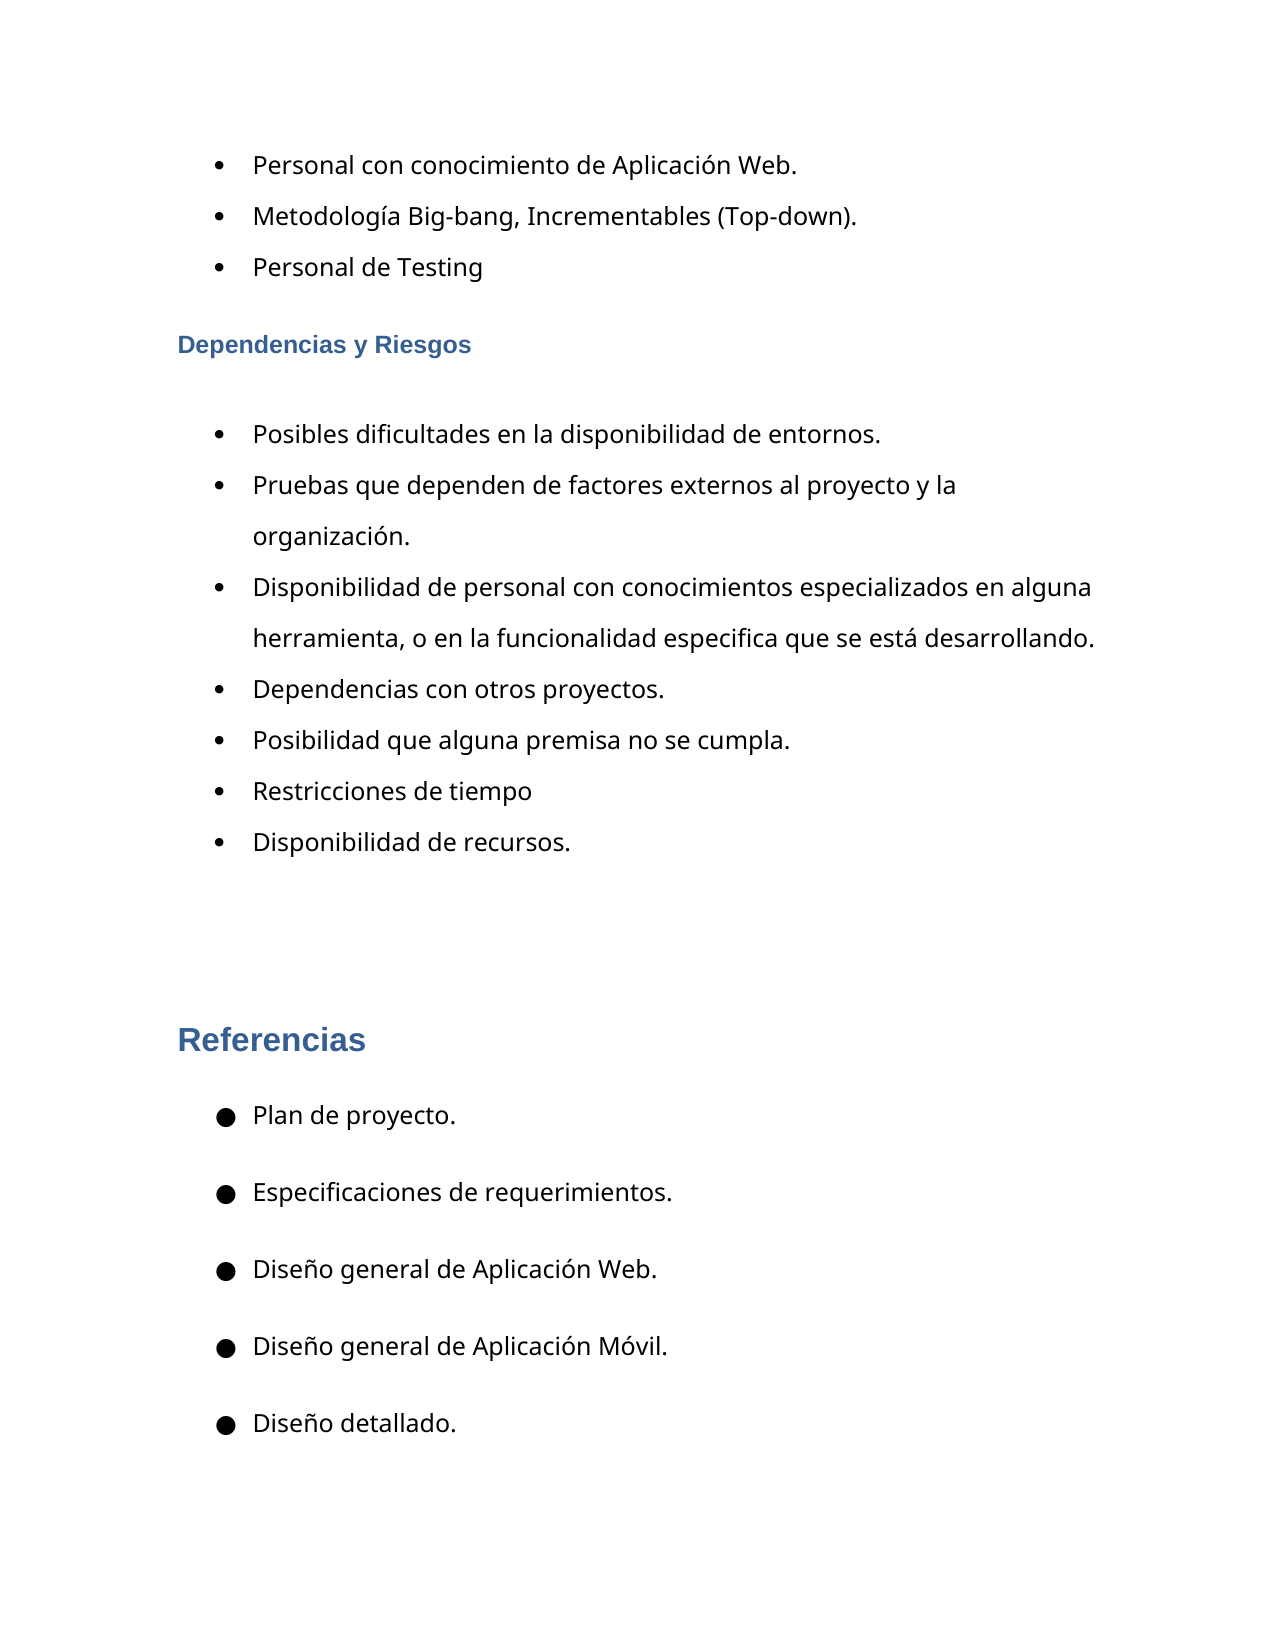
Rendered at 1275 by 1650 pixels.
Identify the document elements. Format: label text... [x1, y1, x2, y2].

text Referencias [177, 1020, 1098, 1058]
list Pruebas que dependen de factores externos al proyecto y la organización. [215, 468, 1098, 553]
list Diseño detallado. [215, 1395, 1098, 1446]
list Restricciones de tiempo [215, 774, 1098, 808]
list Posibilidad que alguna premisa no se cumpla. [215, 723, 1098, 757]
list Personal con conocimiento de Aplicación Web. [215, 148, 1098, 182]
list Diseño general de Aplicación Web. [215, 1241, 1098, 1293]
text Dependencias y Riesgos [177, 330, 1098, 359]
list Posibles dificultades en la disponibilidad de entornos. [215, 417, 1098, 451]
list Plan de proyecto. [215, 1088, 1098, 1139]
list Metodología Big-bang, Incrementables (Top-down). [215, 199, 1098, 233]
list Disponibilidad de recursos. [215, 825, 1098, 859]
list Disponibilidad de personal con conocimientos especializados en alguna herramienta, o en la funcionalidad especifica que se está desarrollando. [215, 570, 1098, 655]
list Personal de Testing [215, 250, 1098, 284]
list Dependencias con otros proyectos. [215, 672, 1098, 706]
list Diseño general de Aplicación Móvil. [215, 1318, 1098, 1369]
list Especificaciones de requerimientos. [215, 1164, 1098, 1216]
